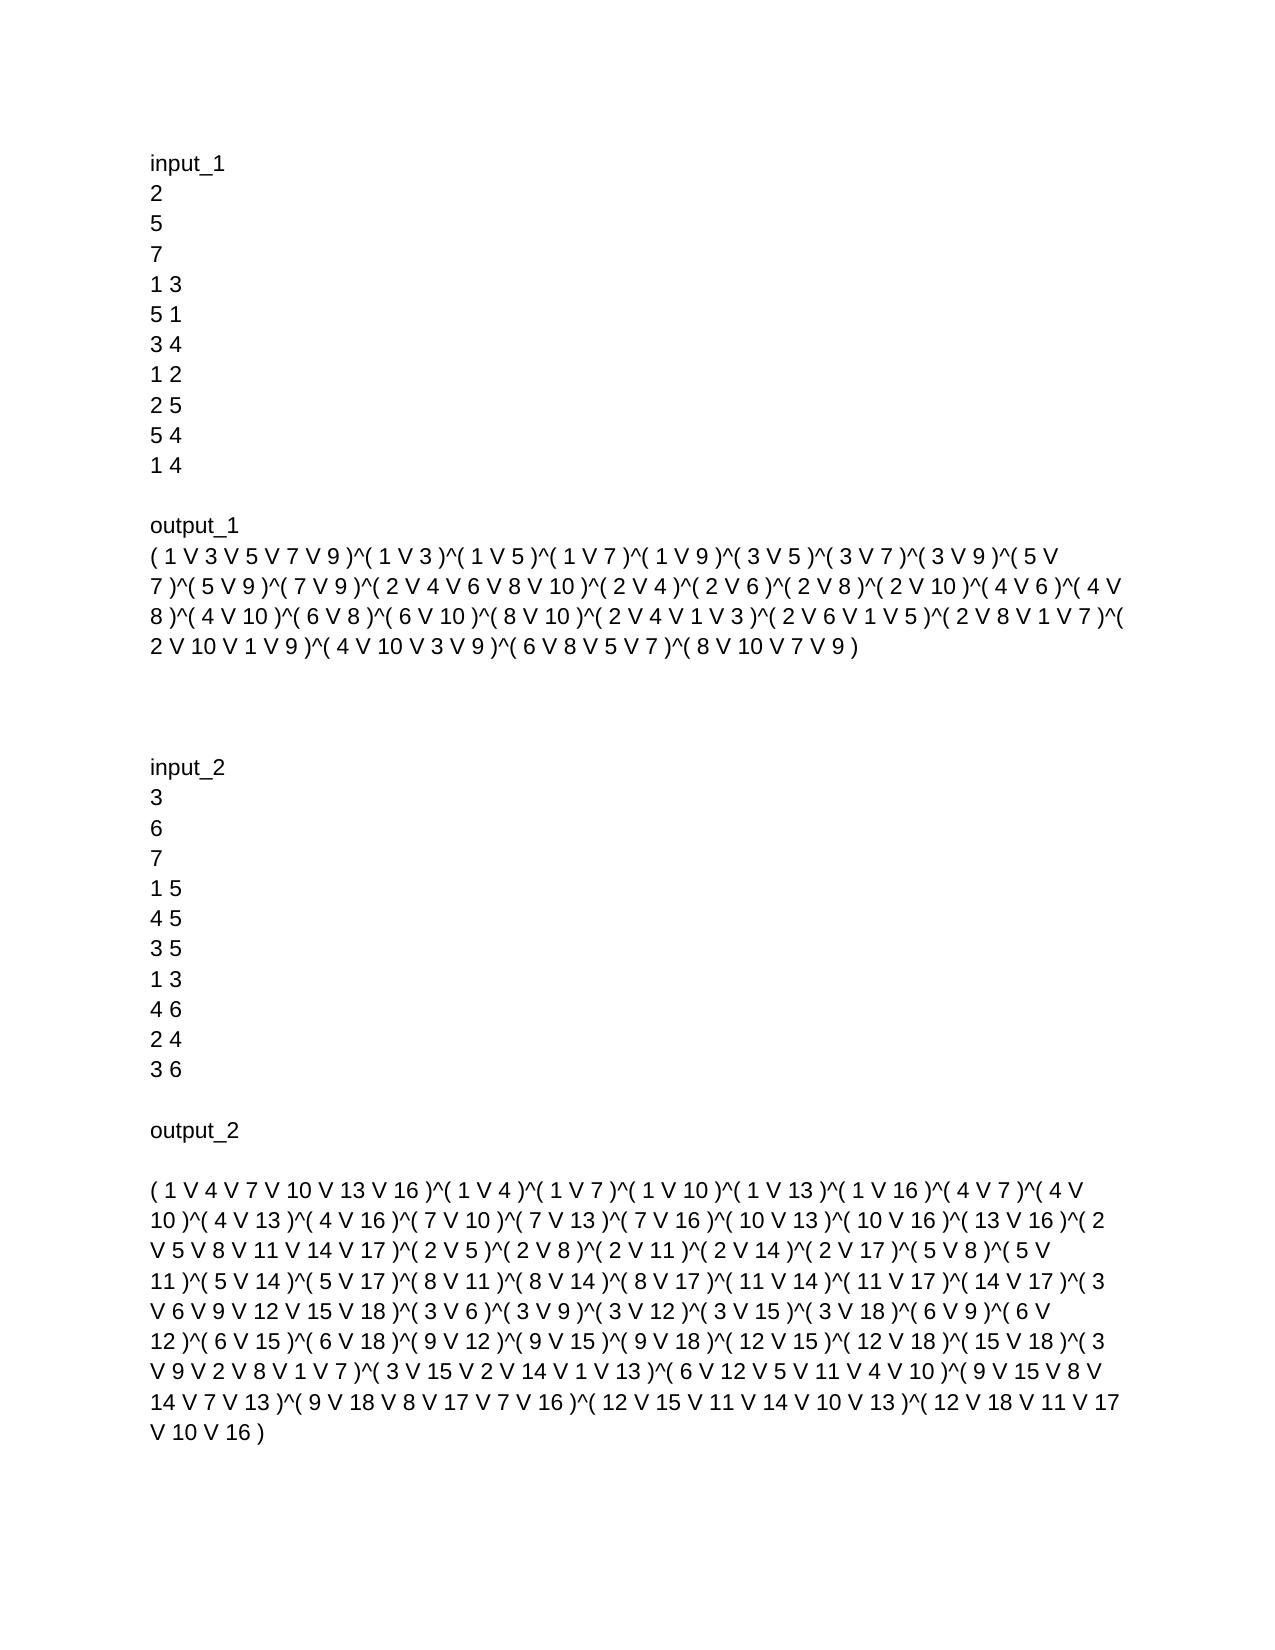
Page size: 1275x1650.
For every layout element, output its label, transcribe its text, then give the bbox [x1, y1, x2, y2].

text 3 [150, 784, 1125, 811]
text 4 5 [150, 905, 1125, 932]
text 1 5 [150, 875, 1125, 901]
text 3 4 [150, 331, 1125, 358]
text 3 5 [150, 935, 1125, 962]
text 5 1 [150, 301, 1125, 327]
text 2 [150, 180, 1125, 207]
text input_1 [150, 150, 1125, 176]
text 6 [150, 814, 1125, 841]
text ( 1 V 3 V 5 V 7 V 9 )^( 1 V 3 )^( 1 V 5 )^( 1 V 7 )^( 1 V 9 )^( 3 V 5 )^( 3 V 7 )^( 3 V 9 )^( 5 V 7 )^( 5 V 9 )^( 7 V 9 )^( 2 V 4 V 6 V 8 V 10 )^( 2 V 4 )^( 2 V 6 )^( 2 V 8 )^( 2 V 10 )^( 4 V 6 )^( 4 V 8 )^( 4 V 10 )^( 6 V 8 )^( 6 V 10 )^( 8 V 10 )^( 2 V 4 V 1 V 3 )^( 2 V 6 V 1 V 5 )^( 2 V 8 V 1 V 7 )^( 2 V 10 V 1 V 9 )^( 4 V 10 V 3 V 9 )^( 6 V 8 V 5 V 7 )^( 8 V 10 V 7 V 9 ) [150, 543, 1125, 660]
text 1 2 [150, 361, 1125, 388]
text 7 [150, 845, 1125, 871]
text 1 3 [150, 966, 1125, 992]
text output_1 [150, 512, 1125, 539]
text 4 6 [150, 996, 1125, 1022]
text 2 5 [150, 392, 1125, 418]
text 5 [150, 210, 1125, 237]
text 5 4 [150, 422, 1125, 448]
text output_2 [150, 1117, 1125, 1143]
text 7 [150, 241, 1125, 267]
text ( 1 V 4 V 7 V 10 V 13 V 16 )^( 1 V 4 )^( 1 V 7 )^( 1 V 10 )^( 1 V 13 )^( 1 V 16 )^( 4 V 7 )^( 4 V 10 )^( 4 V 13 )^( 4 V 16 )^( 7 V 10 )^( 7 V 13 )^( 7 V 16 )^( 10 V 13 )^( 10 V 16 )^( 13 V 16 )^( 2 V 5 V 8 V 11 V 14 V 17 )^( 2 V 5 )^( 2 V 8 )^( 2 V 11 )^( 2 V 14 )^( 2 V 17 )^( 5 V 8 )^( 5 V 11 )^( 5 V 14 )^( 5 V 17 )^( 8 V 11 )^( 8 V 14 )^( 8 V 17 )^( 11 V 14 )^( 11 V 17 )^( 14 V 17 )^( 3 V 6 V 9 V 12 V 15 V 18 )^( 3 V 6 )^( 3 V 9 )^( 3 V 12 )^( 3 V 15 )^( 3 V 18 )^( 6 V 9 )^( 6 V 12 )^( 6 V 15 )^( 6 V 18 )^( 9 V 12 )^( 9 V 15 )^( 9 V 18 )^( 12 V 15 )^( 12 V 18 )^( 15 V 18 )^( 3 V 9 V 2 V 8 V 1 V 7 )^( 3 V 15 V 2 V 14 V 1 V 13 )^( 6 V 12 V 5 V 11 V 4 V 10 )^( 9 V 15 V 8 V 14 V 7 V 13 )^( 9 V 18 V 8 V 17 V 7 V 16 )^( 12 V 15 V 11 V 14 V 10 V 13 )^( 12 V 18 V 11 V 17 V 10 V 16 ) [150, 1177, 1125, 1445]
text 1 4 [150, 452, 1125, 478]
text input_2 [150, 754, 1125, 781]
text 1 3 [150, 271, 1125, 297]
text 3 6 [150, 1056, 1125, 1083]
text 2 4 [150, 1026, 1125, 1052]
